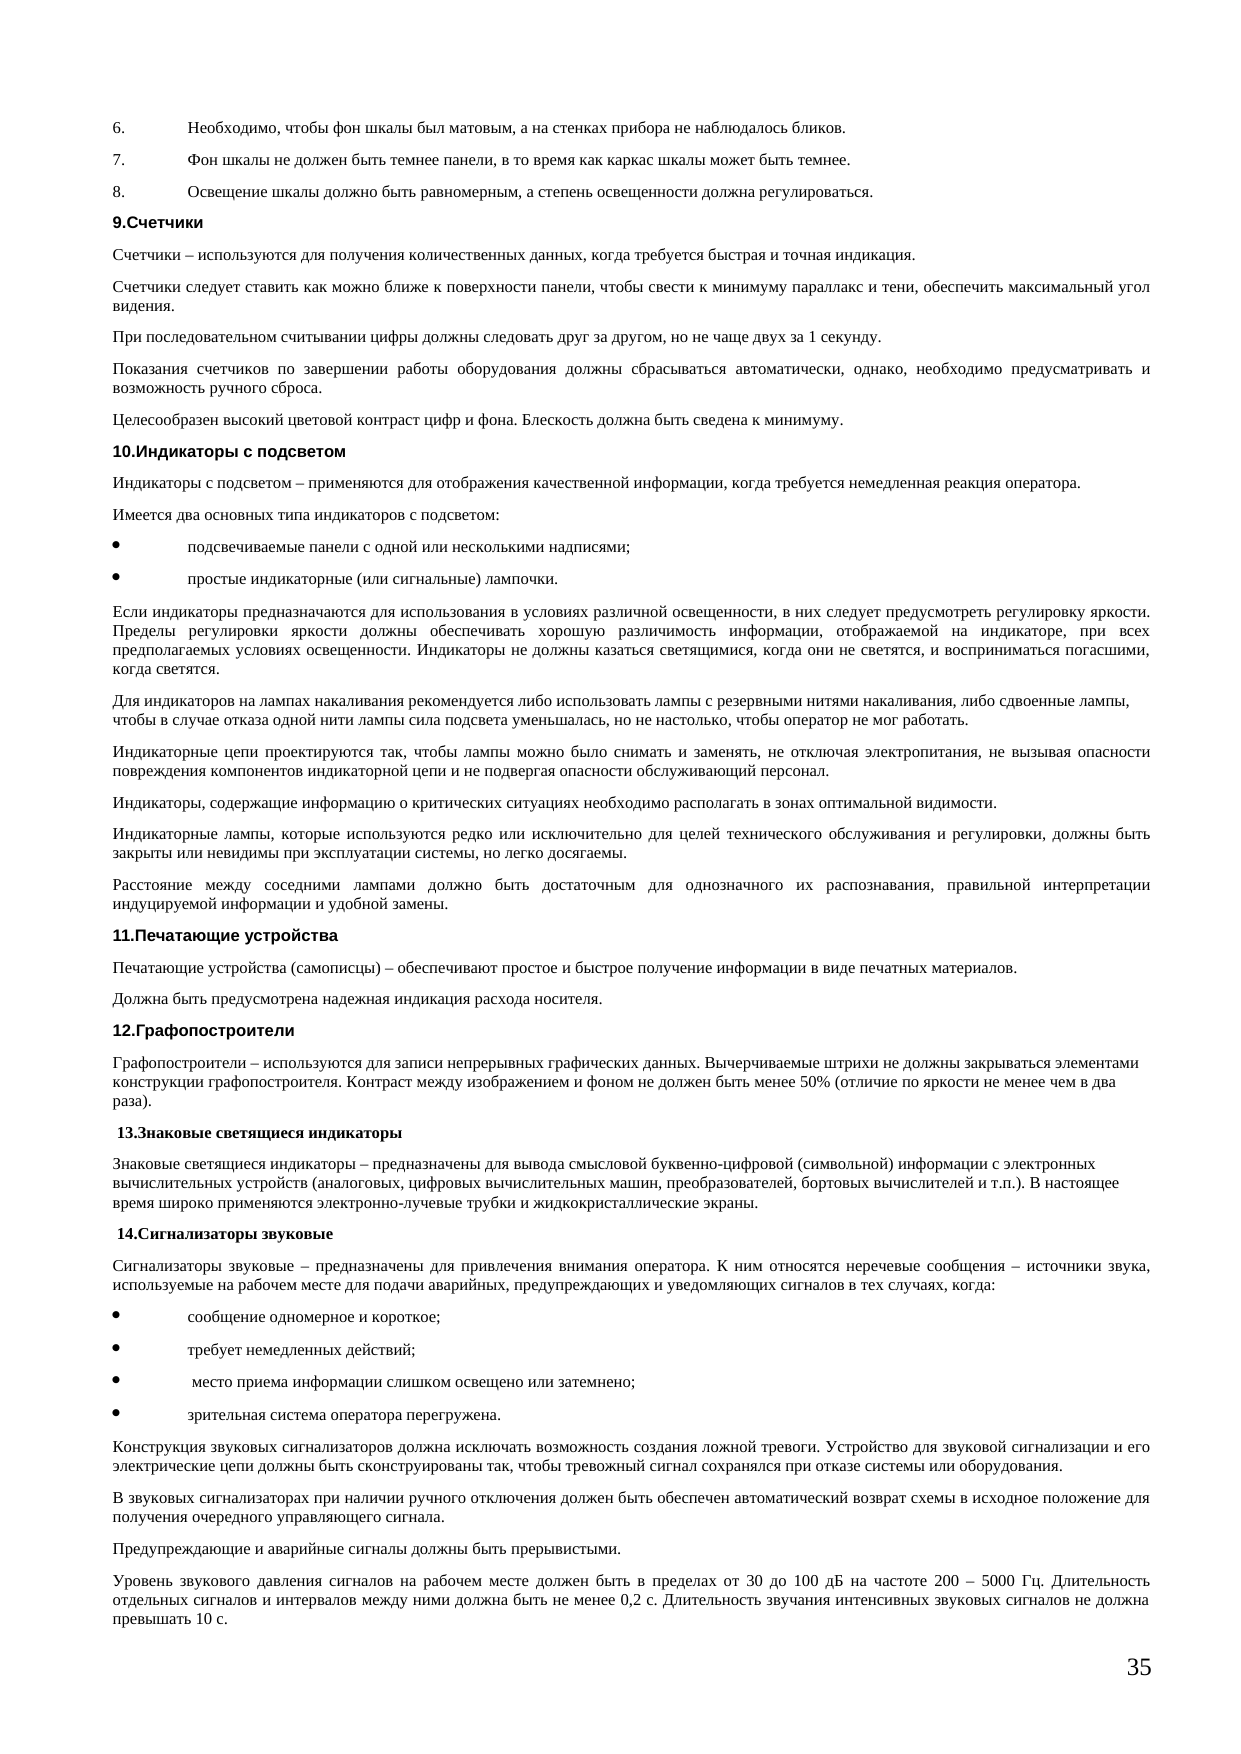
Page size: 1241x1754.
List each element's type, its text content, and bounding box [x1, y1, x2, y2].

text Должна быть предусмотрена надежная индикация расхода носителя. [112, 989, 1152, 1008]
text Предупреждающие и аварийные сигналы должны быть прерывистыми. [112, 1539, 1152, 1558]
list Необходимо, чтобы фон шкалы был матовым, а на стенках прибора не наблюдалось бликов. [112, 118, 1152, 137]
text Расстояние между соседними лампами должно быть достаточным для однозначного их распознавания, правильной интерпретации индуцируемой информации и удобной замены. [112, 875, 1152, 913]
text Уровень звукового давления сигналов на рабочем месте должен быть в пределах от 30 до 100 дБ на частоте 200 – 5000 Гц. Длительность отдельных сигналов и интервалов между ними должна быть не менее 0,2 с. Длительность звучания интенсивных звуковых сигналов не должна превышать 10 с. [112, 1570, 1152, 1628]
subtitle 9.Счетчики [112, 213, 1152, 232]
list Освещение шкалы должно быть равномерным, а степень освещенности должна регулироваться. [112, 181, 1152, 201]
text При последовательном считывании цифры должны следовать друг за другом, но не чаще двух за 1 секунду. [112, 327, 1152, 346]
text Имеется два основных типа индикаторов с подсветом: [112, 505, 1152, 524]
text Показания счетчиков по завершении работы оборудования должны сбрасываться автоматически, однако, необходимо предусматривать и возможность ручного сброса. [112, 359, 1152, 397]
subtitle 12.Графопостроители [112, 1021, 1152, 1040]
subtitle 11.Печатающие устройства [112, 926, 1152, 945]
text Конструкция звуковых сигнализаторов должна исключать возможность создания ложной тревоги. Устройство для звуковой сигнализации и его электрические цепи должны быть сконструированы так, чтобы тревожный сигнал сохранялся при отказе системы или оборудования. [112, 1437, 1152, 1475]
list требует немедленных действий; [112, 1339, 1152, 1359]
text Счетчики следует ставить как можно ближе к поверхности панели, чтобы свести к минимуму параллакс и тени, обеспечить максимальный угол видения. [112, 276, 1152, 315]
text Графопостроители – используются для записи непрерывных графических данных. Вычерчиваемые штрихи не должны закрываться элементами конструкции графопостроителя. Контраст между изображением и фоном не должен быть менее 50% (отличие по яркости не менее чем в два раза). [112, 1052, 1152, 1110]
text Индикаторные лампы, которые используются редко или исключительно для целей технического обслуживания и регулировки, должны быть закрыты или невидимы при эксплуатации системы, но легко досягаемы. [112, 824, 1152, 862]
text Индикаторы, содержащие информацию о критических ситуациях необходимо располагать в зонах оптимальной видимости. [112, 792, 1152, 812]
text 13.Знаковые светящиеся индикаторы [112, 1122, 1152, 1142]
text Для индикаторов на лампах накаливания рекомендуется либо использовать лампы с резервными нитями накаливания, либо сдвоенные лампы, чтобы в случае отказа одной нити лампы сила подсвета уменьшалась, но не настолько, чтобы оператор не мог работать. [112, 691, 1152, 729]
text Знаковые светящиеся индикаторы – предназначены для вывода смысловой буквенно-цифровой (символьной) информации с электронных вычислительных устройств (аналоговых, цифровых вычислительных машин, преобразователей, бортовых вычислителей и т.п.). В настоящее время широко применяются электронно-лучевые трубки и жидкокристаллические экраны. [112, 1154, 1152, 1212]
text Индикаторные цепи проектируются так, чтобы лампы можно было снимать и заменять, не отключая электропитания, не вызывая опасности повреждения компонентов индикаторной цепи и не подвергая опасности обслуживающий персонал. [112, 742, 1152, 780]
text В звуковых сигнализаторах при наличии ручного отключения должен быть обеспечен автоматический возврат схемы в исходное положение для получения очередного управляющего сигнала. [112, 1488, 1152, 1526]
list сообщение одномерное и короткое; [112, 1307, 1152, 1327]
list простые индикаторные (или сигнальные) лампочки. [112, 569, 1152, 589]
list место приема информации слишком освещено или затемнено; [112, 1372, 1152, 1392]
text Целесообразен высокий цветовой контраст цифр и фона. Блескость должна быть сведена к минимуму. [112, 410, 1152, 429]
list зрительная система оператора перегружена. [112, 1404, 1152, 1424]
list подсвечиваемые панели с одной или несколькими надписями; [112, 536, 1152, 557]
text Счетчики – используются для получения количественных данных, когда требуется быстрая и точная индикация. [112, 245, 1152, 264]
text Сигнализаторы звуковые – предназначены для привлечения внимания оператора. К ним относятся неречевые сообщения – источники звука, используемые на рабочем месте для подачи аварийных, предупреждающих и уведомляющих сигналов в тех случаях, когда: [112, 1256, 1152, 1294]
list Фон шкалы не должен быть темнее панели, в то время как каркас шкалы может быть темнее. [112, 150, 1152, 169]
text Печатающие устройства (самописцы) – обеспечивают простое и быстрое получение информации в виде печатных материалов. [112, 957, 1152, 977]
text 14.Сигнализаторы звуковые [112, 1224, 1152, 1243]
text Индикаторы с подсветом – применяются для отображения качественной информации, когда требуется немедленная реакция оператора. [112, 473, 1152, 492]
text Если индикаторы предназначаются для использования в условиях различной освещенности, в них следует предусмотреть регулировку яркости. Пределы регулировки яркости должны обеспечивать хорошую различимость информации, отображаемой на индикаторе, при всех предполагаемых условиях освещенности. Индикаторы не должны казаться светящимися, когда они не светятся, и восприниматься погасшими, когда светятся. [112, 602, 1152, 678]
subtitle 10.Индикаторы с подсветом [112, 441, 1152, 461]
